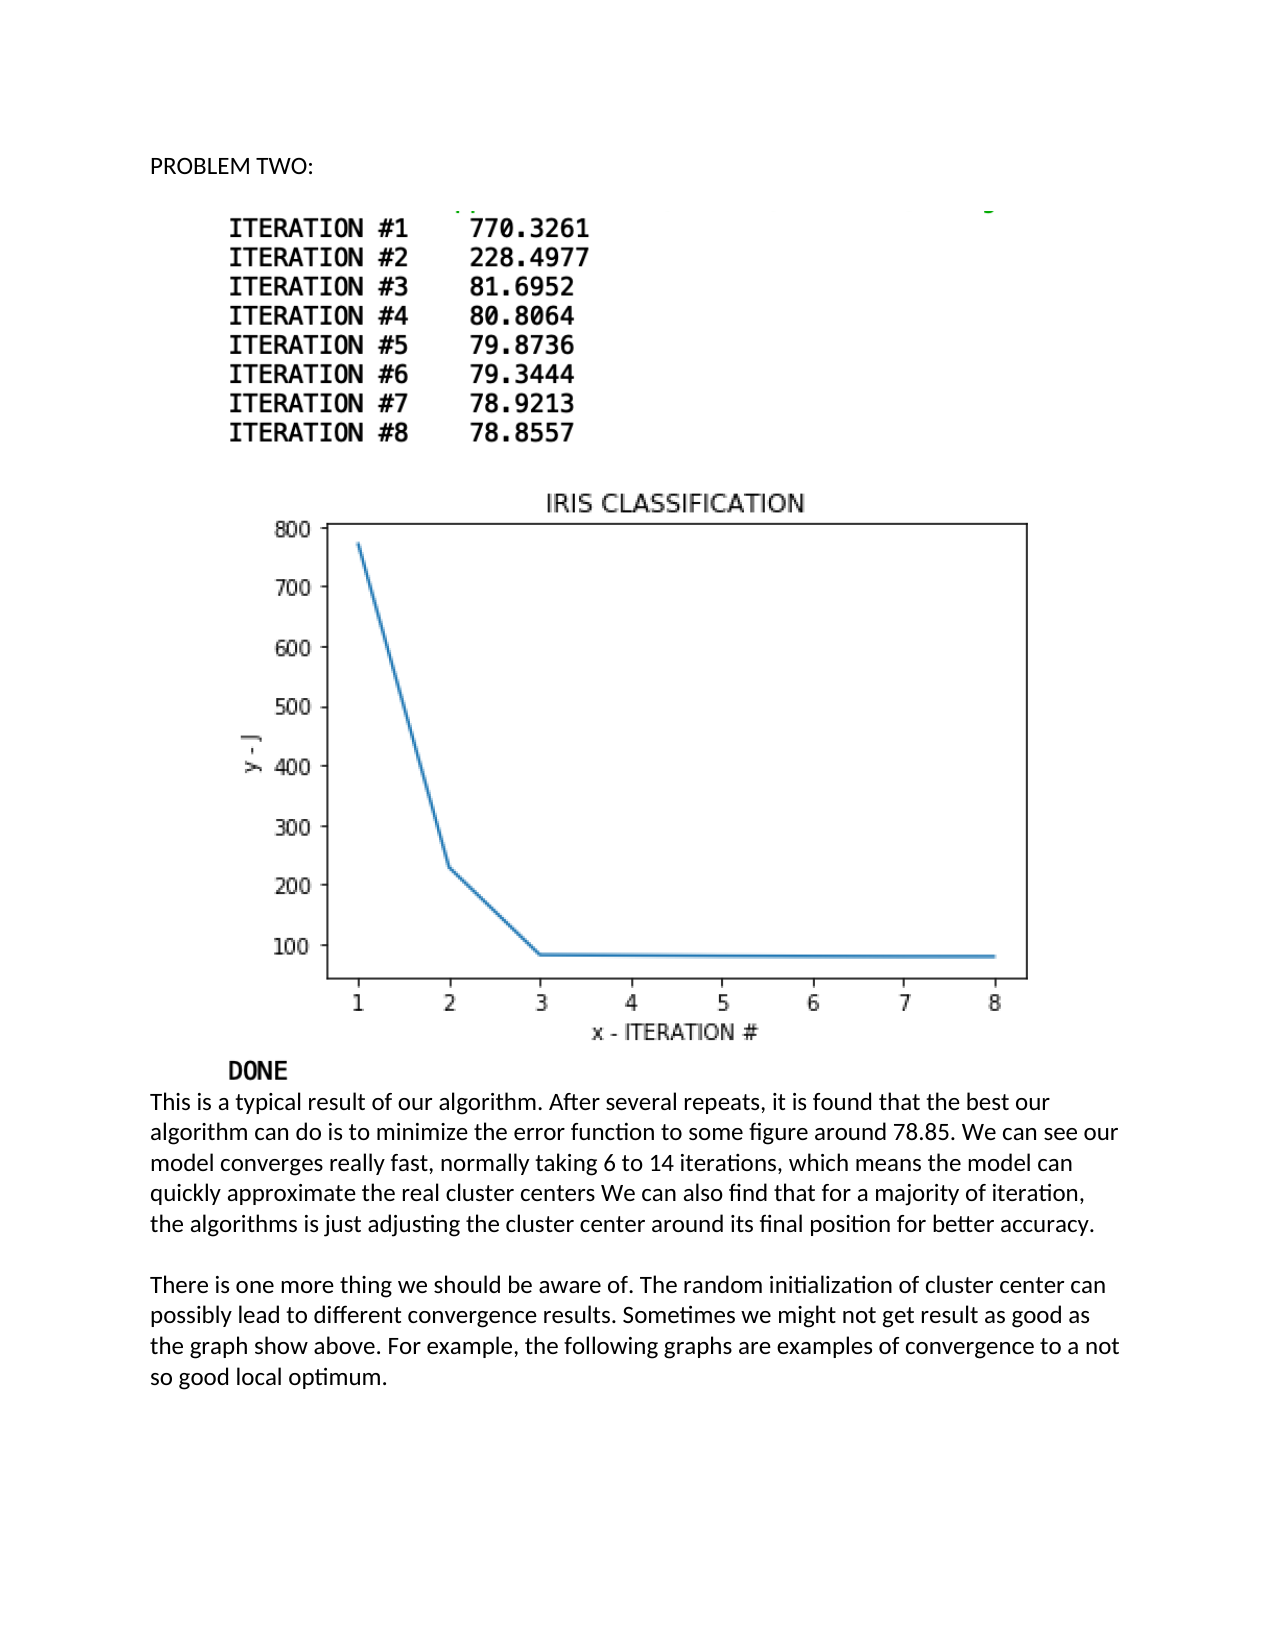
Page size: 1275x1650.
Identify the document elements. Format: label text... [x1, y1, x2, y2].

text There is one more thing we should be aware of. The random initialization of cluster center can possibly lead to different convergence results. Sometimes we might not get result as good as the graph show above. For example, the following graphs are examples of convergence to a not so good local optimum. [150, 1269, 1125, 1391]
text PROBLEM TWO: [150, 150, 1125, 181]
text This is a typical result of our algorithm. After several repeats, it is found that the best our algorithm can do is to minimize the error function to some figure around 78.85. We can see our model converges really fast, normally taking 6 to 14 iterations, which means the model can quickly approximate the real cluster centers We can also find that for a majority of iteration, the algorithms is just adjusting the cluster center around its final position for better accuracy. [150, 1086, 1125, 1239]
picture [222, 211, 1053, 1086]
